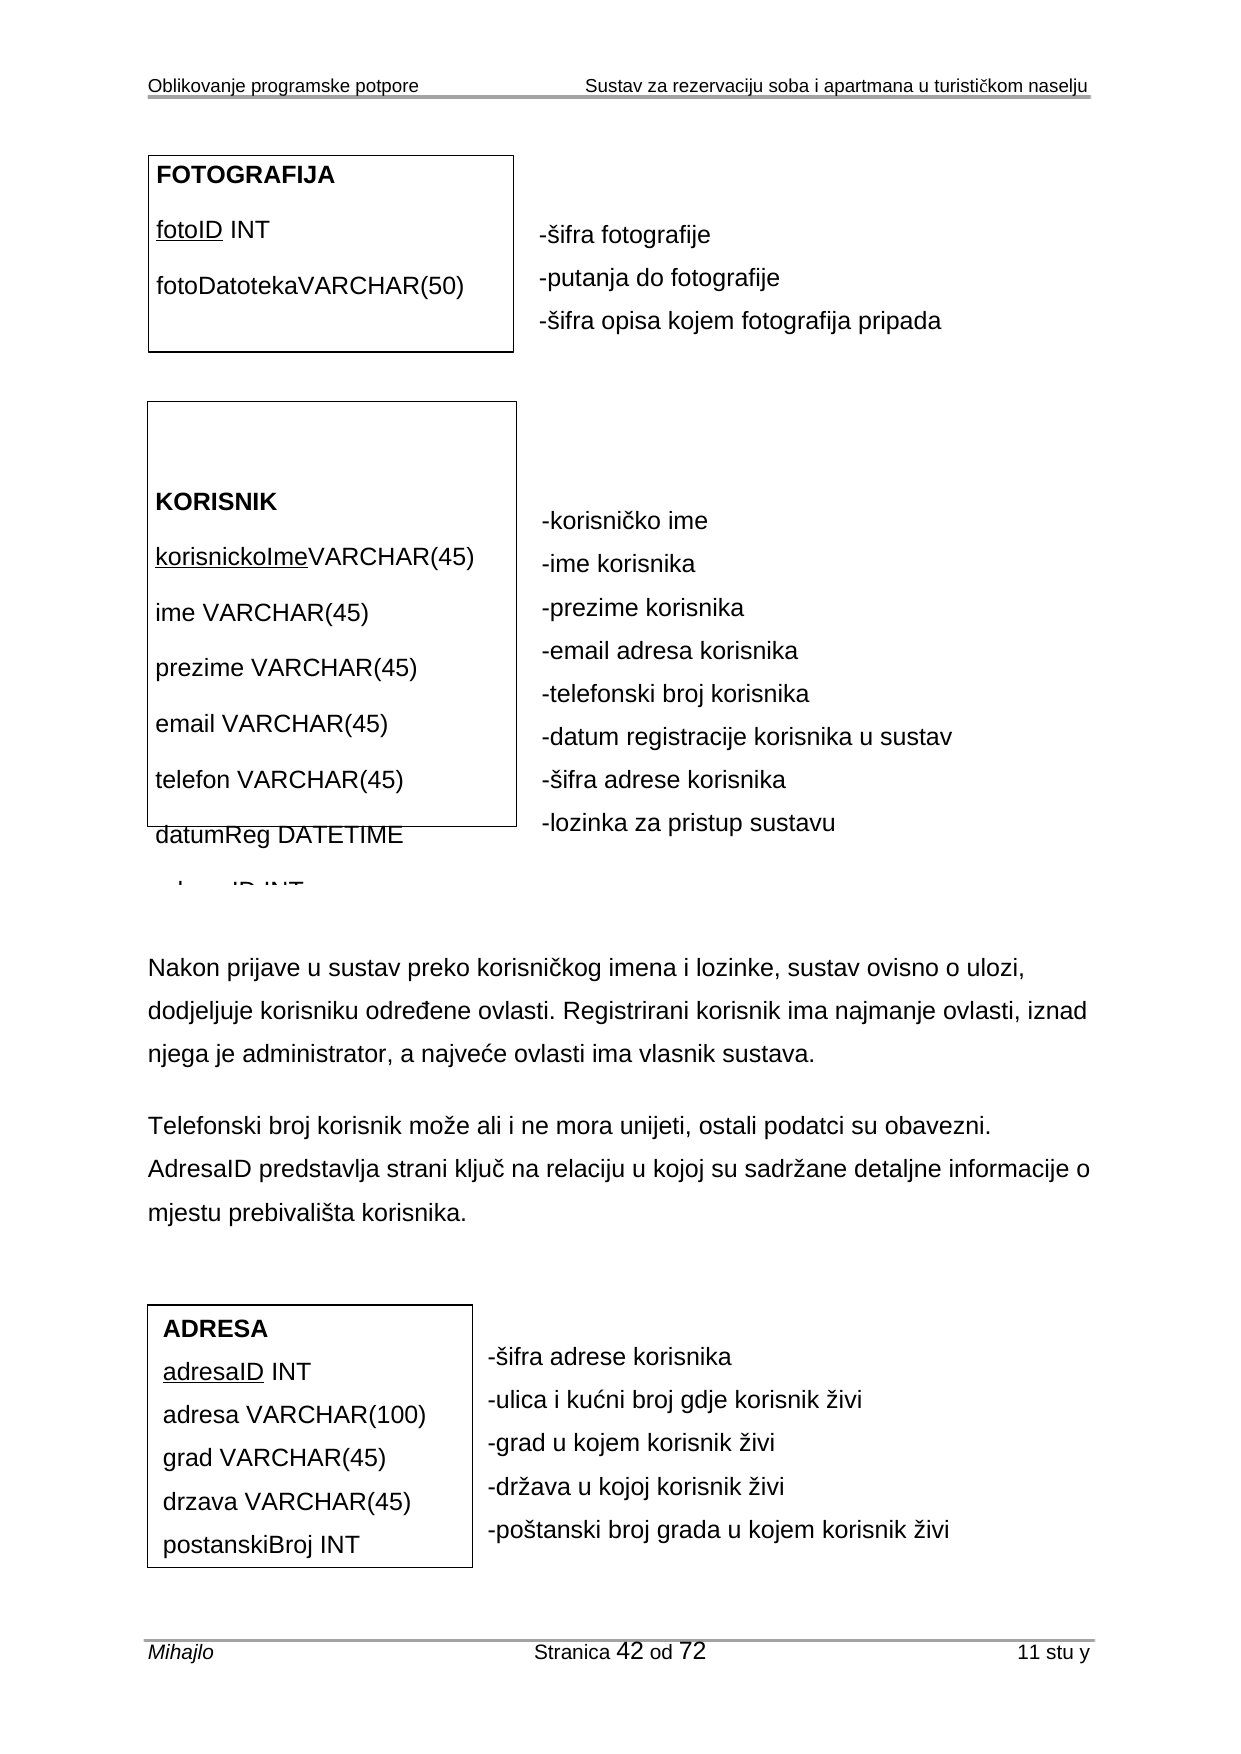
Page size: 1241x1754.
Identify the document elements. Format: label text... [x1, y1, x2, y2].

text -šifra fotografije -putanja do fotografije -šifra opisa kojem fotografija pripada [514, 220, 1093, 335]
text -šifra adrese korisnika -ulica i kućni broj gdje korisnik živi -grad u kojem korisnik živi -država u kojoj korisnik živi -poštanski broj grada u kojem korisnik živi [487, 1342, 1093, 1543]
picture [147, 95, 1092, 99]
text Telefonski broj korisnik može ali i ne mora unijeti, ostali podatci su obavezni. AdresaID predstavlja strani ključ na relaciju u kojoj su sadržane detaljne informacije o mjestu prebivališta korisnika. [148, 1111, 1093, 1226]
text -korisničko ime -ime korisnika -prezime korisnika -email adresa korisnika -telefonski broj korisnika -datum registracije korisnika u sustav -šifra adrese korisnika -lozinka za pristup sustavu [391, 506, 1093, 837]
text Nakon prijave u sustav preko korisničkog imena i lozinke, sustav ovisno o ulozi, dodjeljuje korisniku određene ovlasti. Registrirani korisnik ima najmanje ovlasti, iznad njega je administrator, a najveće ovlasti ima vlasnik sustava. [148, 953, 1093, 1068]
